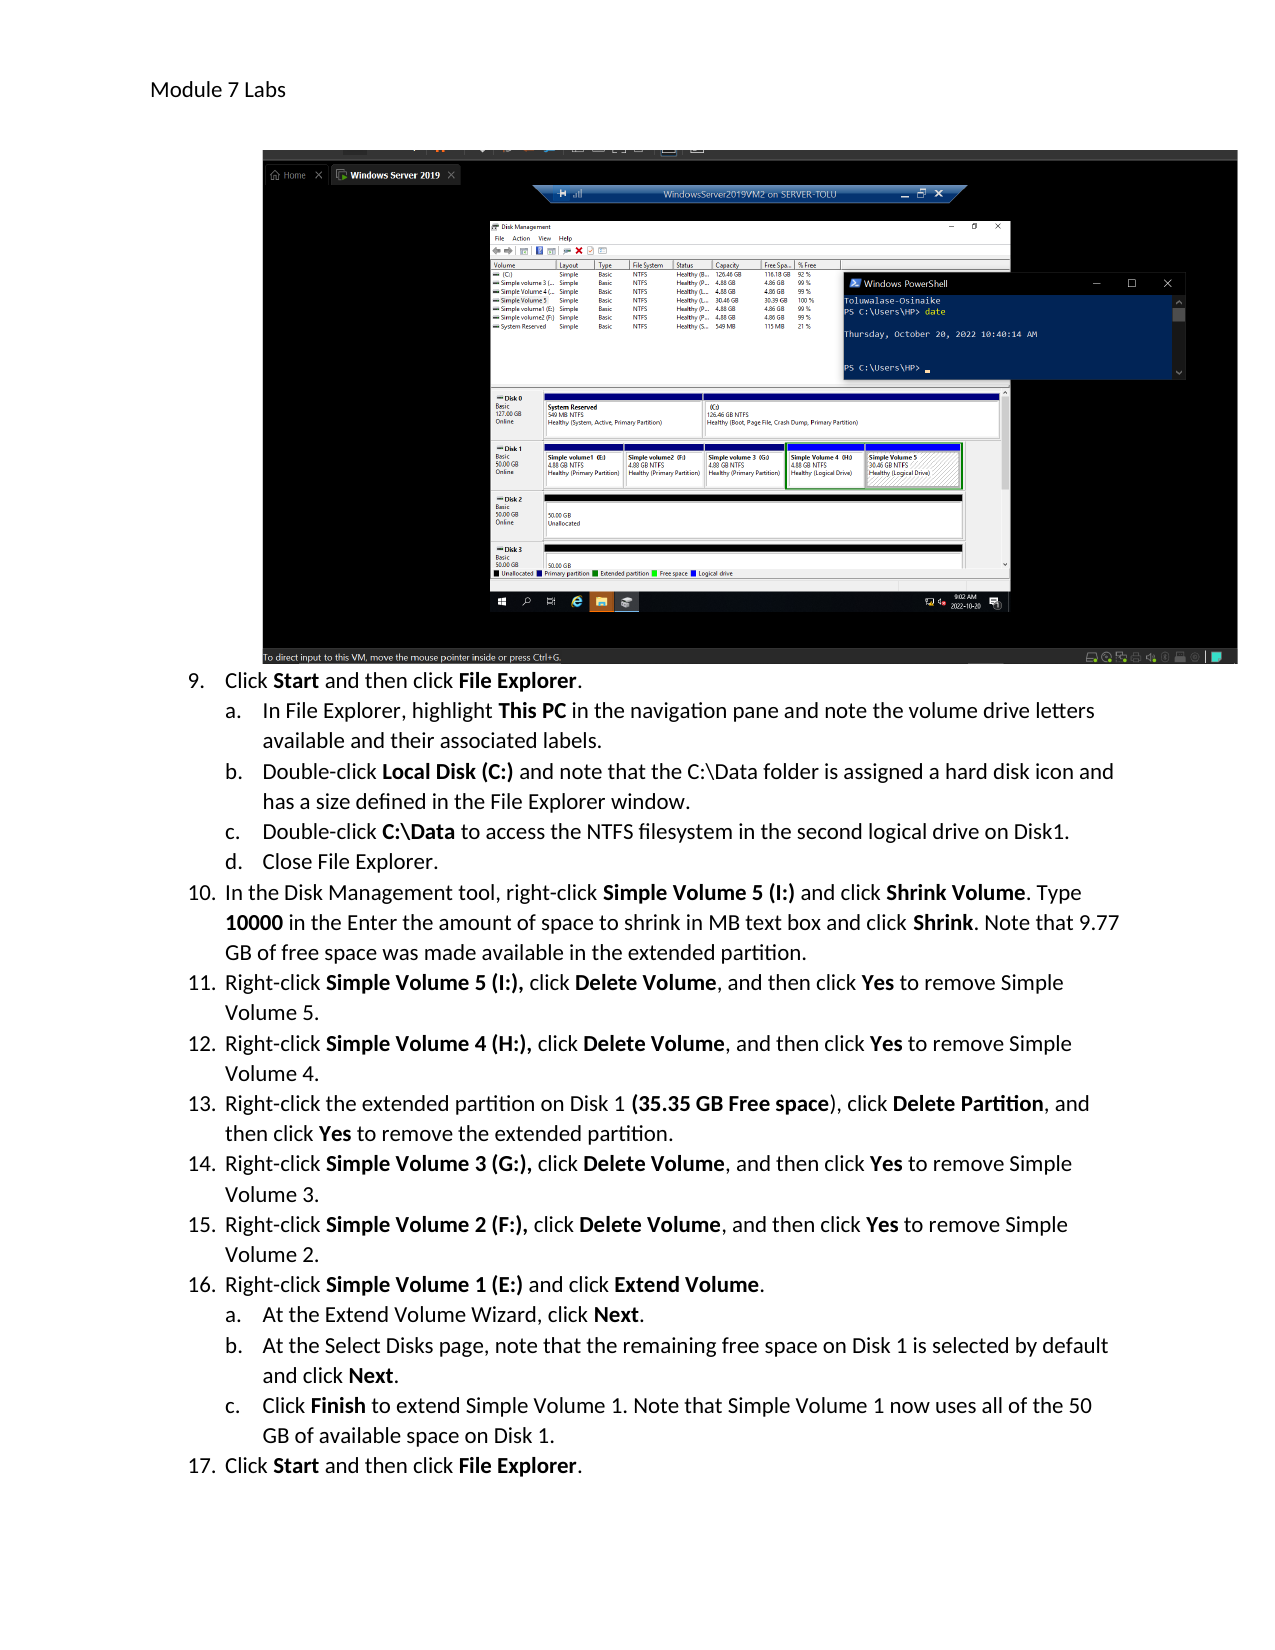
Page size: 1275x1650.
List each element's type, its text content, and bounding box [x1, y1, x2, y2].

list Double-click C:\Data to access the NTFS filesystem in the second logical drive on Disk1. [225, 817, 1125, 845]
list Right-click Simple Volume 3 (G:), click Delete Volume, and then click Yes to remove Simple Volume 3. [187, 1149, 1125, 1208]
list Double-click Local Disk (C:) and note that the C:\Data folder is assigned a hard disk icon and has a size defined in the File Explorer window. [225, 757, 1125, 815]
list Click Start and then click File Explorer. [187, 666, 1125, 694]
list Right-click Simple Volume 1 (E:) and click Extend Volume. [187, 1270, 1125, 1298]
list Right-click the extended partition on Disk 1 (35.35 GB Free space), click Delete Partition, and then click Yes to remove the extended partition. [187, 1089, 1125, 1147]
list Right-click Simple Volume 2 (F:), click Delete Volume, and then click Yes to remove Simple Volume 2. [187, 1210, 1125, 1268]
list Right-click Simple Volume 4 (H:), click Delete Volume, and then click Yes to remove Simple Volume 4. [187, 1029, 1125, 1087]
list In File Explorer, highlight This PC in the navigation pane and note the volume drive letters available and their associated labels. [225, 696, 1125, 754]
list Close File Explorer. [225, 847, 1125, 875]
list At the Extend Volume Wizard, click Next. [225, 1301, 1125, 1328]
list Click Finish to extend Simple Volume 1. Note that Simple Volume 1 now uses all of the 50 GB of available space on Disk 1. [225, 1391, 1125, 1449]
list Click Start and then click File Explorer. [187, 1452, 1125, 1479]
list Right-click Simple Volume 5 (I:), click Delete Volume, and then click Yes to remove Simple Volume 5. [187, 968, 1125, 1026]
picture [262, 150, 1238, 664]
list At the Select Disks page, note that the remaining free space on Disk 1 is selected by default and click Next. [225, 1331, 1125, 1389]
list In the Disk Management tool, right-click Simple Volume 5 (I:) and click Shrink Volume. Type 10000 in the Enter the amount of space to shrink in MB text box and click Shrink. Note that 9.77 GB of free space was made available in the extended partition. [187, 878, 1125, 966]
